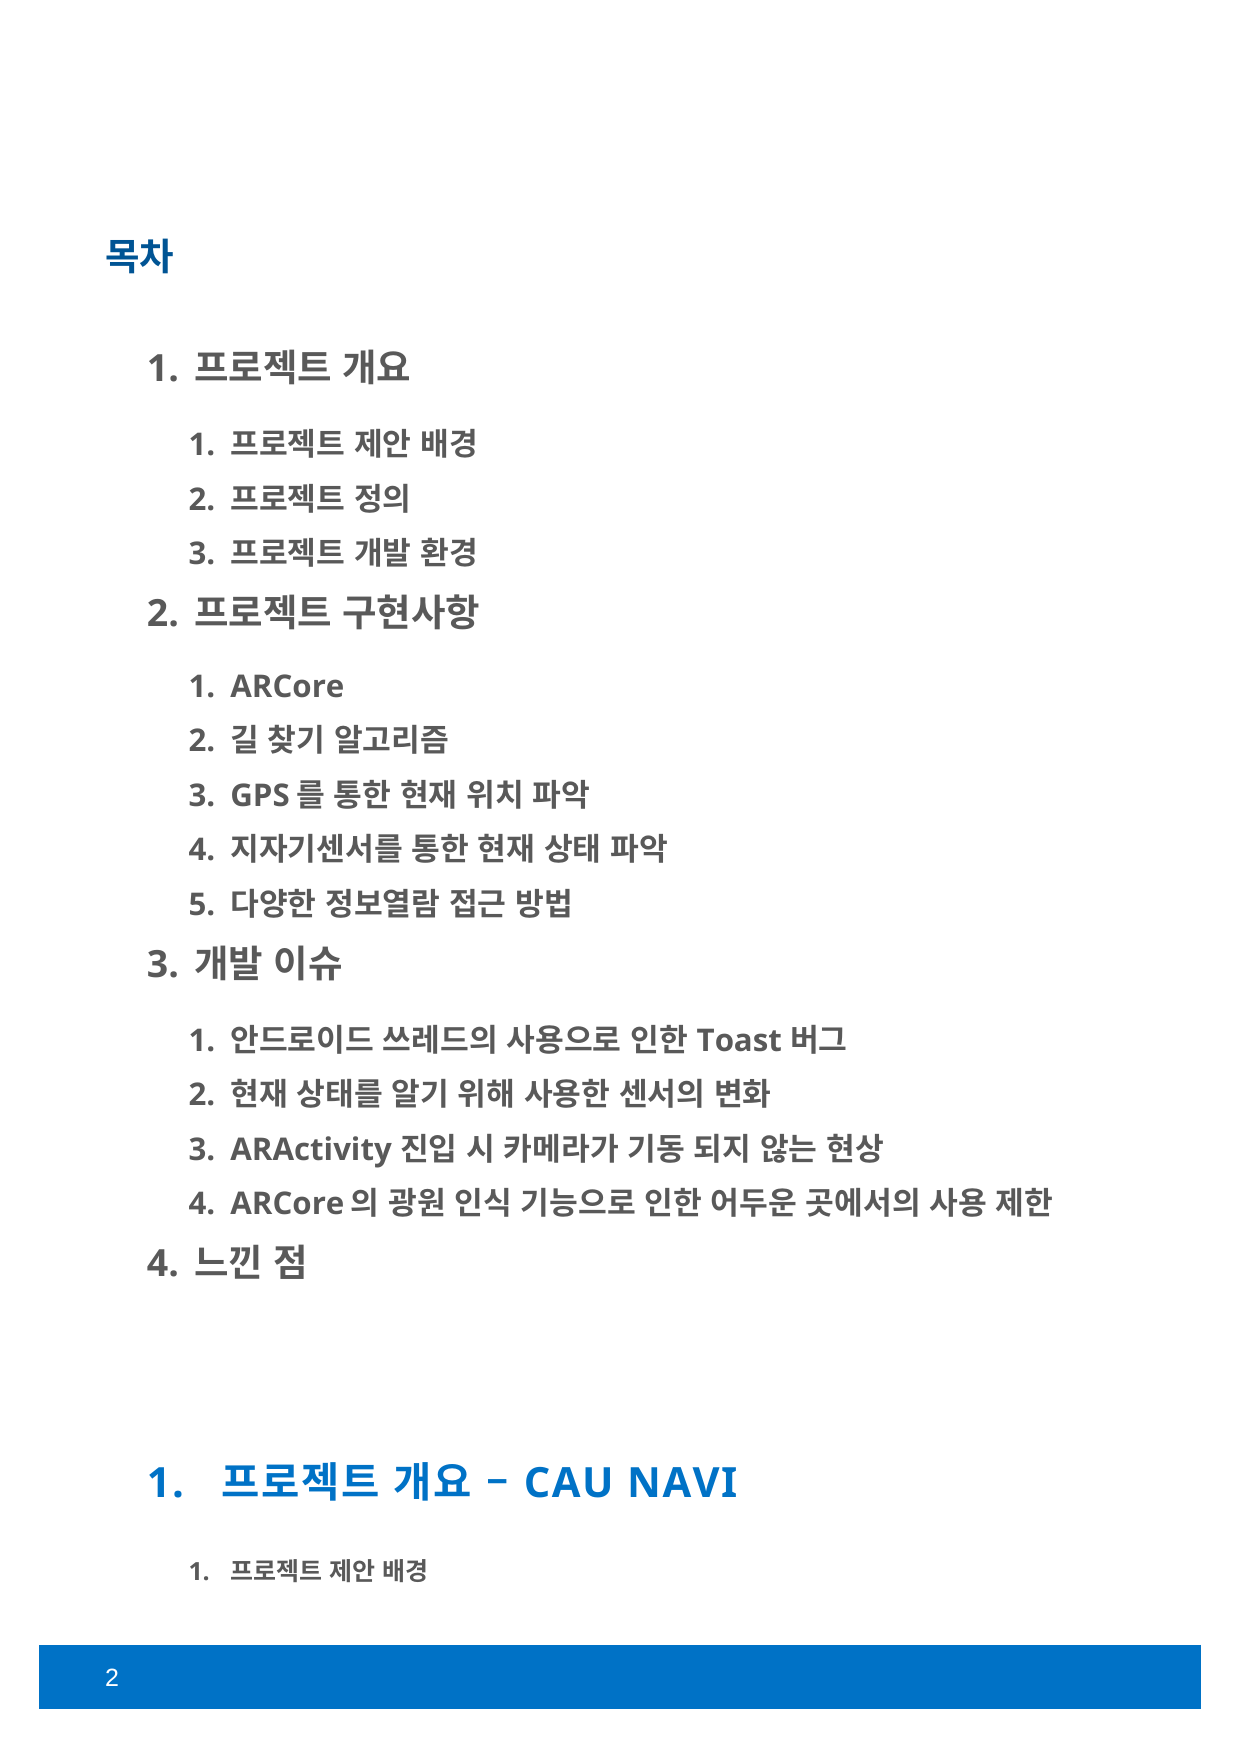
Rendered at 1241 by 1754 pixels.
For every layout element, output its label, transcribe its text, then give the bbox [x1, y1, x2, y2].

list 프로젝트 개요 [147, 338, 1135, 392]
subtitle 프로젝트 개요 – CaU NAVI [147, 1449, 1135, 1510]
list 다양한 정보열람 접근 방법 [188, 879, 1135, 924]
list 프로젝트 정의 [188, 474, 1135, 519]
list 길 찾기 알고리즘 [188, 716, 1135, 761]
list ARCore의 광원 인식 기능으로 인한 어두운 곳에서의 사용 제한 [188, 1178, 1135, 1224]
list 프로젝트 제안 배경 [188, 1551, 1135, 1588]
list 지자기센서를 통한 현재 상태 파악 [188, 824, 1135, 870]
list 현재 상태를 알기 위해 사용한 센서의 변화 [188, 1069, 1135, 1115]
list 프로젝트 구현사항 [147, 583, 1135, 637]
list 느낀 점 [147, 1233, 1135, 1287]
list 안드로이드 쓰레드의 사용으로 인한 Toast 버그 [188, 1015, 1135, 1061]
list 개발 이슈 [147, 933, 1135, 988]
list ARActivity 진입 시 카메라가 기동 되지 않는 현상 [188, 1124, 1135, 1169]
list ARCore [188, 664, 1135, 707]
list 프로젝트 개발 환경 [188, 528, 1135, 574]
list GPS를 통한 현재 위치 파악 [188, 770, 1135, 815]
list 프로젝트 제안 배경 [188, 419, 1135, 465]
text 목차 [105, 227, 1135, 281]
